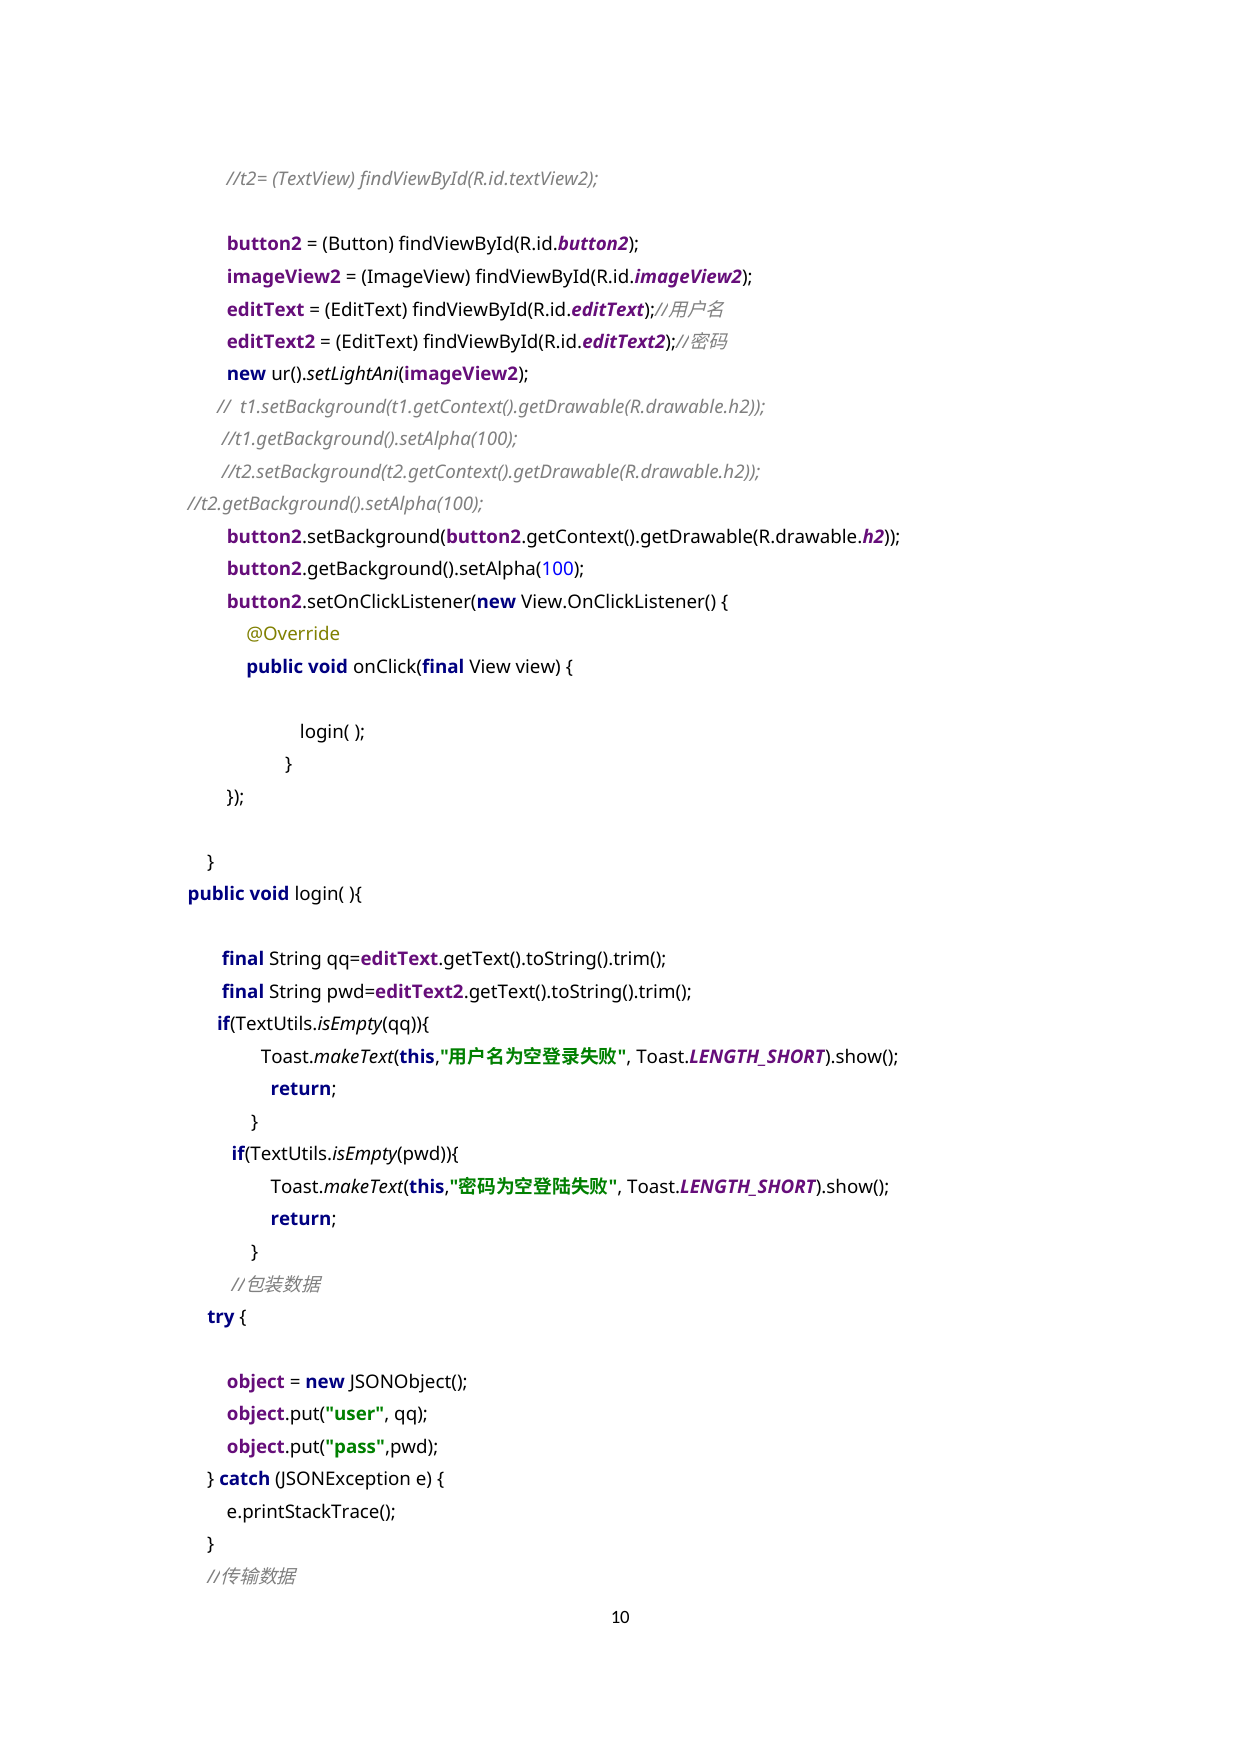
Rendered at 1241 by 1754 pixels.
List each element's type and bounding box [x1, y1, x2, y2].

text [187, 162, 1053, 1592]
